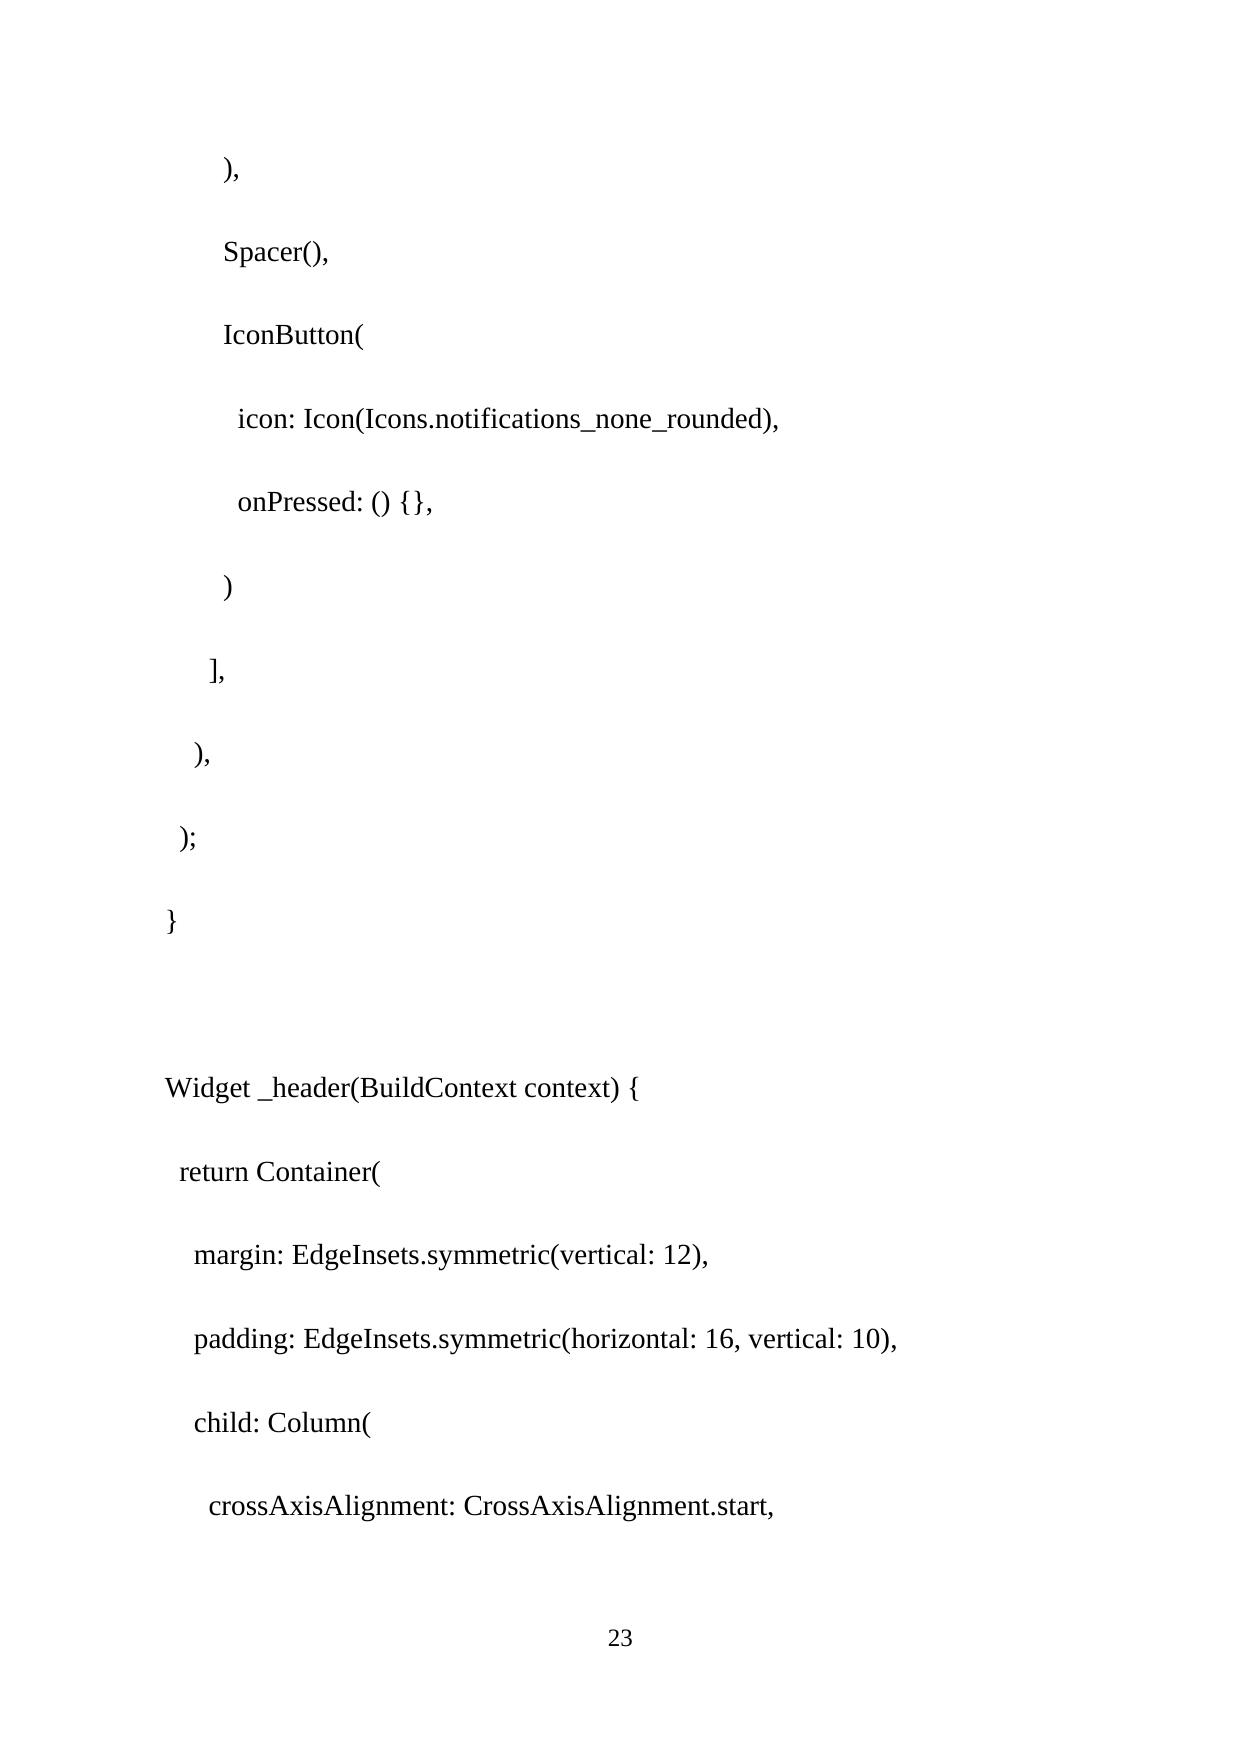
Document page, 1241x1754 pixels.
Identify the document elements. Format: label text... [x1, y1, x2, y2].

text Spacer(), [150, 234, 1090, 267]
text padding: EdgeInsets.symmetric(horizontal: 16, vertical: 10), [150, 1321, 1090, 1354]
text ], [150, 652, 1090, 685]
text icon: Icon(Icons.notifications_none_rounded), [150, 401, 1090, 434]
text ), [150, 150, 1090, 183]
text ), [150, 736, 1090, 769]
text ) [150, 568, 1090, 602]
text } [150, 903, 1090, 936]
text ); [150, 819, 1090, 853]
text margin: EdgeInsets.symmetric(vertical: 12), [150, 1237, 1090, 1271]
text crossAxisAlignment: CrossAxisAlignment.start, [150, 1488, 1090, 1522]
text IconButton( [150, 317, 1090, 351]
text return Container( [150, 1154, 1090, 1187]
text onPressed: () {}, [150, 484, 1090, 518]
text Widget _header(BuildContext context) { [150, 1070, 1090, 1104]
text child: Column( [150, 1405, 1090, 1438]
